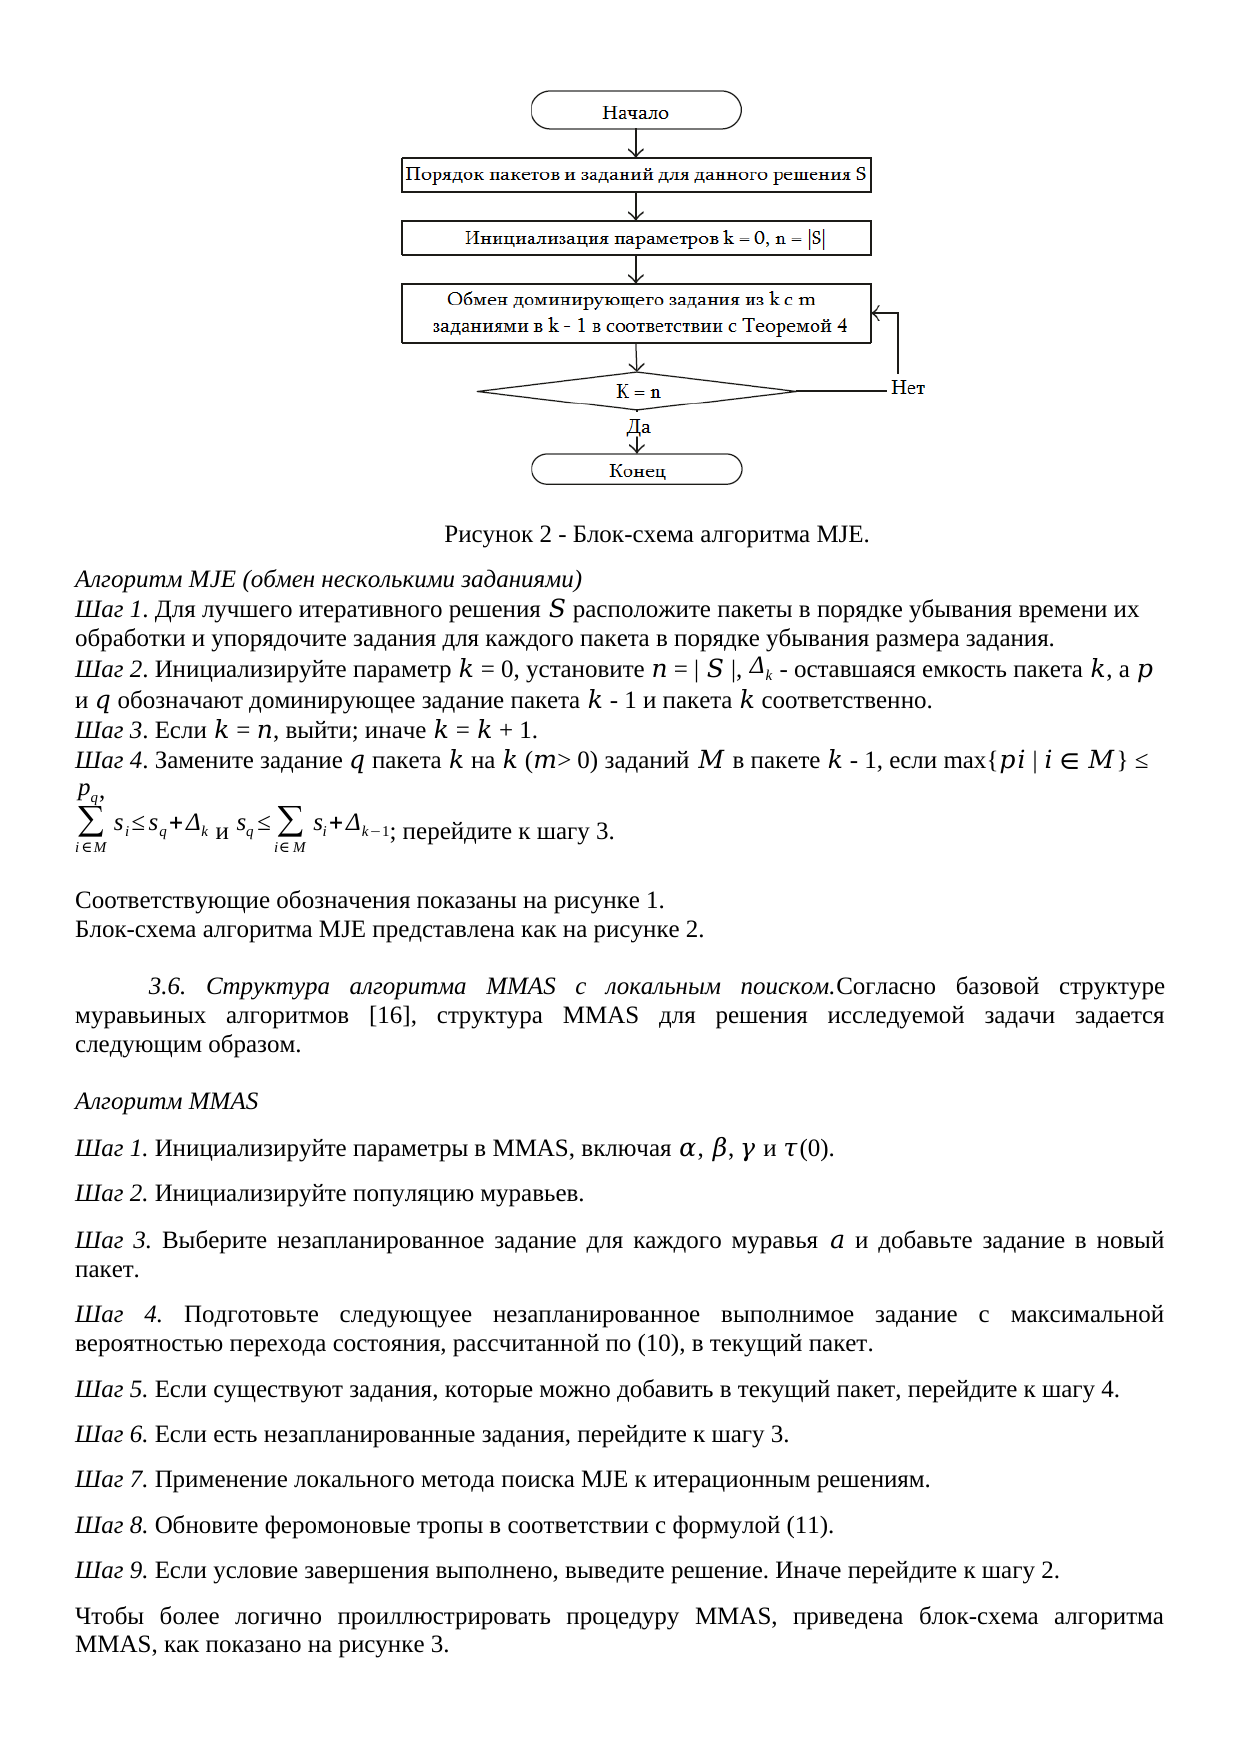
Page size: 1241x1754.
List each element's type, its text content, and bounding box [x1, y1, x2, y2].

text Шаг 1. Для лучшего итеративного решения 𝑆 расположите пакеты в порядке убывания времени их обработки и упорядочите задания для каждого пакета в порядке убывания размера задания. [75, 593, 1165, 652]
text Шаг 3. Если 𝑘 = 𝑛, выйти; иначе 𝑘 = 𝑘 + 1. [75, 714, 1165, 744]
text Шаг 4. Подготовьте следующуее незапланированное выполнимое задание с максимальной вероятностью перехода состояния, рассчитанной по (10), в текущий пакет. [75, 1299, 1165, 1357]
text Рисунок 2 - Блок-схема алгоритма MJE. [75, 519, 1165, 548]
text Шаг 2. Инициализируйте параметр 𝑘 = 0, установите 𝑛 = | 𝑆 |, - оставшаяся емкость пакета 𝑘, а 𝑝 и 𝑞 обозначают доминирующее задание пакета 𝑘 - 1 и пакета 𝑘 соответственно. [75, 652, 1165, 714]
text Блок-схема алгоритма MJE представлена как на рисунке 2. [75, 914, 1165, 942]
text Алгоритм ММАS [75, 1086, 1165, 1115]
text и ; перейдите к шагу 3. [75, 805, 1165, 856]
text Шаг 4. Замените задание 𝑞 пакета 𝑘 на 𝑘 (𝑚> 0) заданий 𝑀 в пакете 𝑘 - 1, если max{𝑝𝑖 | 𝑖 ∈ 𝑀} ≤ , [75, 744, 1165, 805]
text 3.6. Структура алгоритма MMAS с локальным поиском.Согласно базовой структуре муравьиных алгоритмов [16], структура MMAS для решения исследуемой задачи задается следующим образом. [75, 971, 1165, 1057]
text Шаг 5. Если существуют задания, которые можно добавить в текущий пакет, перейдите к шагу 4. [75, 1374, 1165, 1402]
text Шаг 7. Применение локального метода поиска MJE к итерационным решениям. [75, 1464, 1165, 1493]
text Алгоритм MJE (обмен несколькими заданиями) [75, 564, 1165, 593]
picture [375, 75, 940, 503]
text Соответствующие обозначения показаны на рисунке 1. [75, 885, 1165, 914]
text Шаг 3. Выберите незапланированное задание для каждого муравья 𝑎 и добавьте задание в новый пакет. [75, 1224, 1165, 1283]
text Шаг 2. Инициализируйте популяцию муравьев. [75, 1178, 1165, 1207]
text Шаг 1. Инициализируйте параметры в MMAS, включая 𝛼, 𝛽, 𝛾 и 𝜏(0). [75, 1132, 1165, 1162]
text Чтобы более логично проиллюстрировать процедуру MMAS, приведена блок-схема алгоритма MMAS, как показано на рисунке 3. [75, 1601, 1165, 1658]
text Шаг 9. Если условие завершения выполнено, выведите решение. Иначе перейдите к шагу 2. [75, 1555, 1165, 1584]
text Шаг 6. Если есть незапланированные задания, перейдите к шагу 3. [75, 1419, 1165, 1448]
text Шаг 8. Обновите феромоновые тропы в соответствии с формулой (11). [75, 1510, 1165, 1539]
